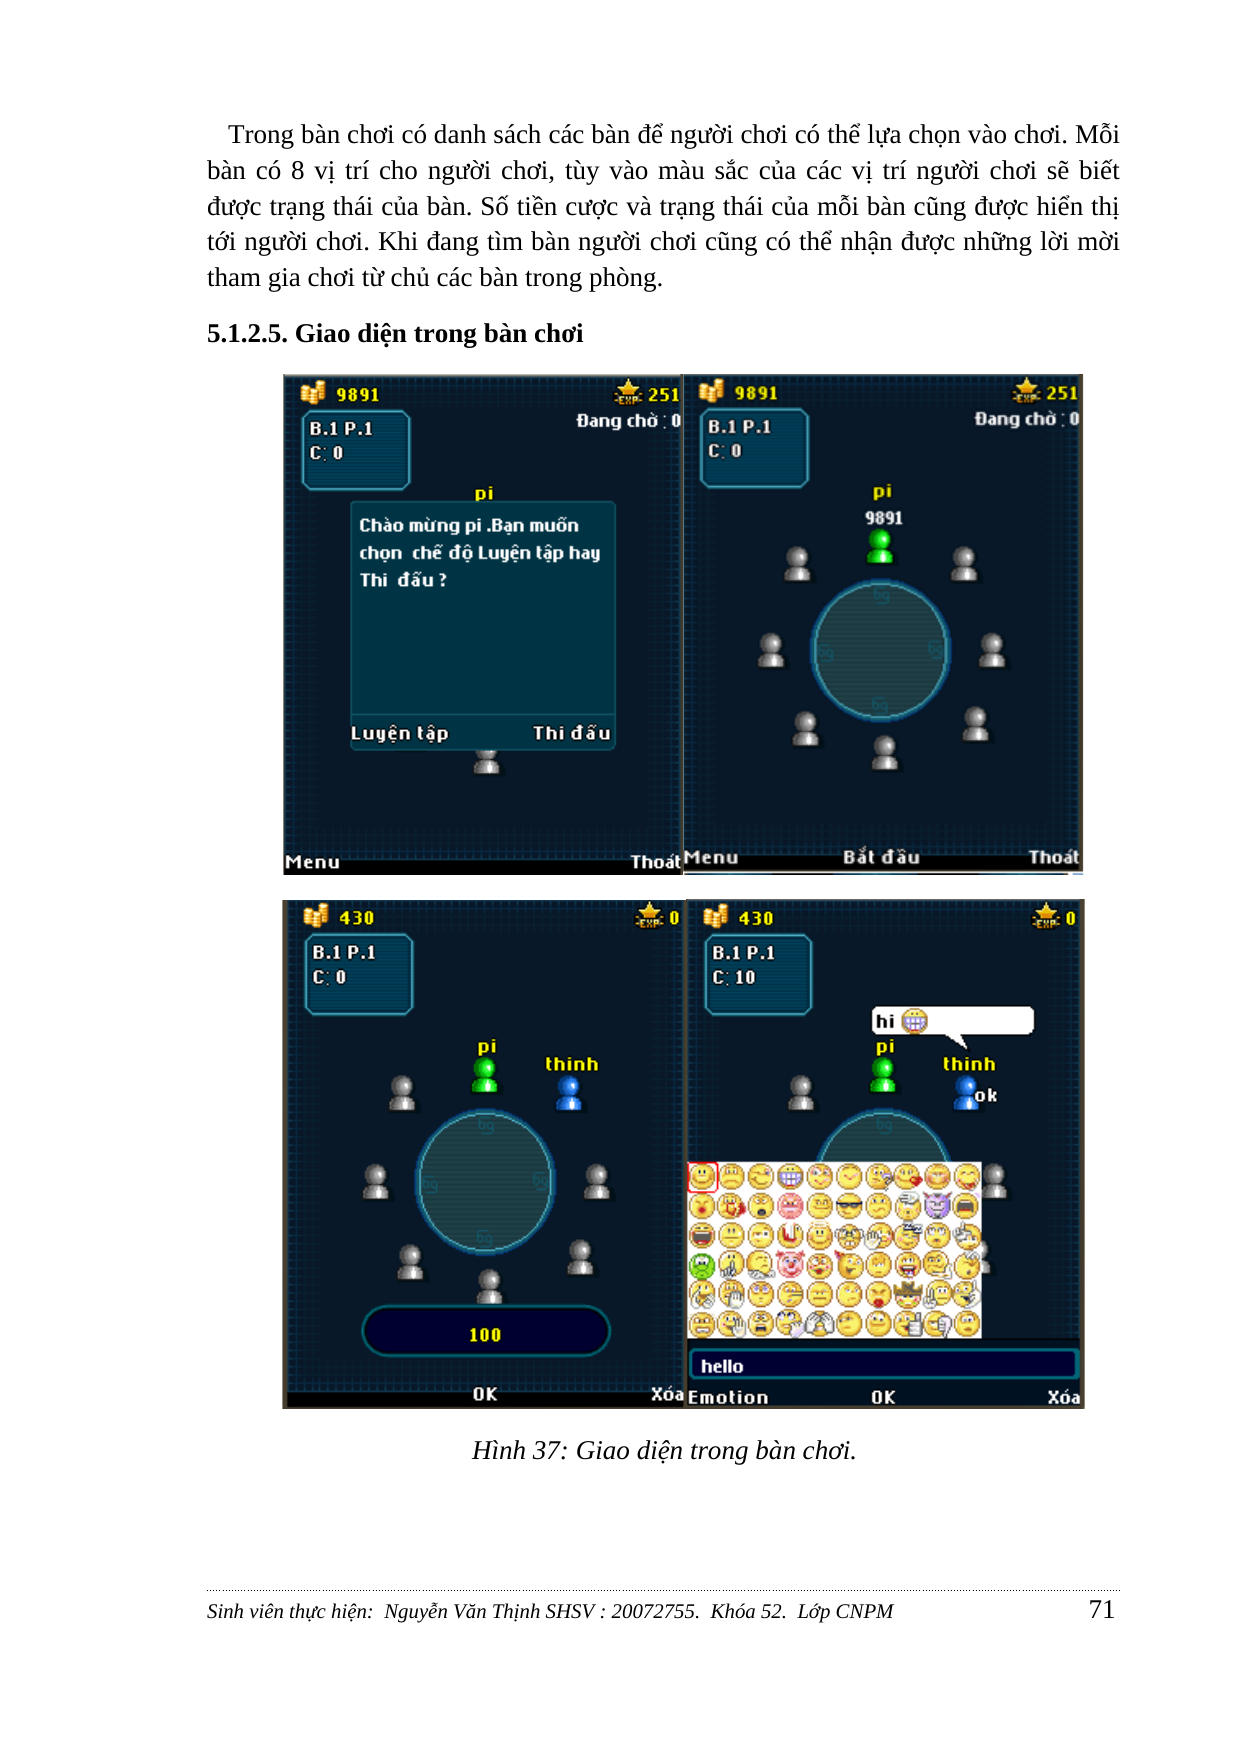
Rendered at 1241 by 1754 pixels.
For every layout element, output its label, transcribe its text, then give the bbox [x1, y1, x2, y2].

text 5.1.2.5. Giao diện trong bàn chơi [207, 318, 1122, 349]
picture [283, 374, 1084, 875]
picture [281, 899, 1085, 1409]
text Trong bàn chơi có danh sách các bàn để người chơi có thể lựa chọn vào chơi. Mỗi bàn có 8 vị trí cho người chơi, tùy vào màu sắc của các vị trí người chơi sẽ biết được trạng thái của bàn. Số tiền cược và trạng thái của mỗi bàn cũng được hiển thị tới người chơi. Khi đang tìm bàn người chơi cũng có thể nhận được những lời mời tham gia chơi từ chủ các bàn trong phòng. [207, 118, 1122, 292]
text Hình 37: Giao diện trong bàn chơi. [207, 1434, 1122, 1466]
